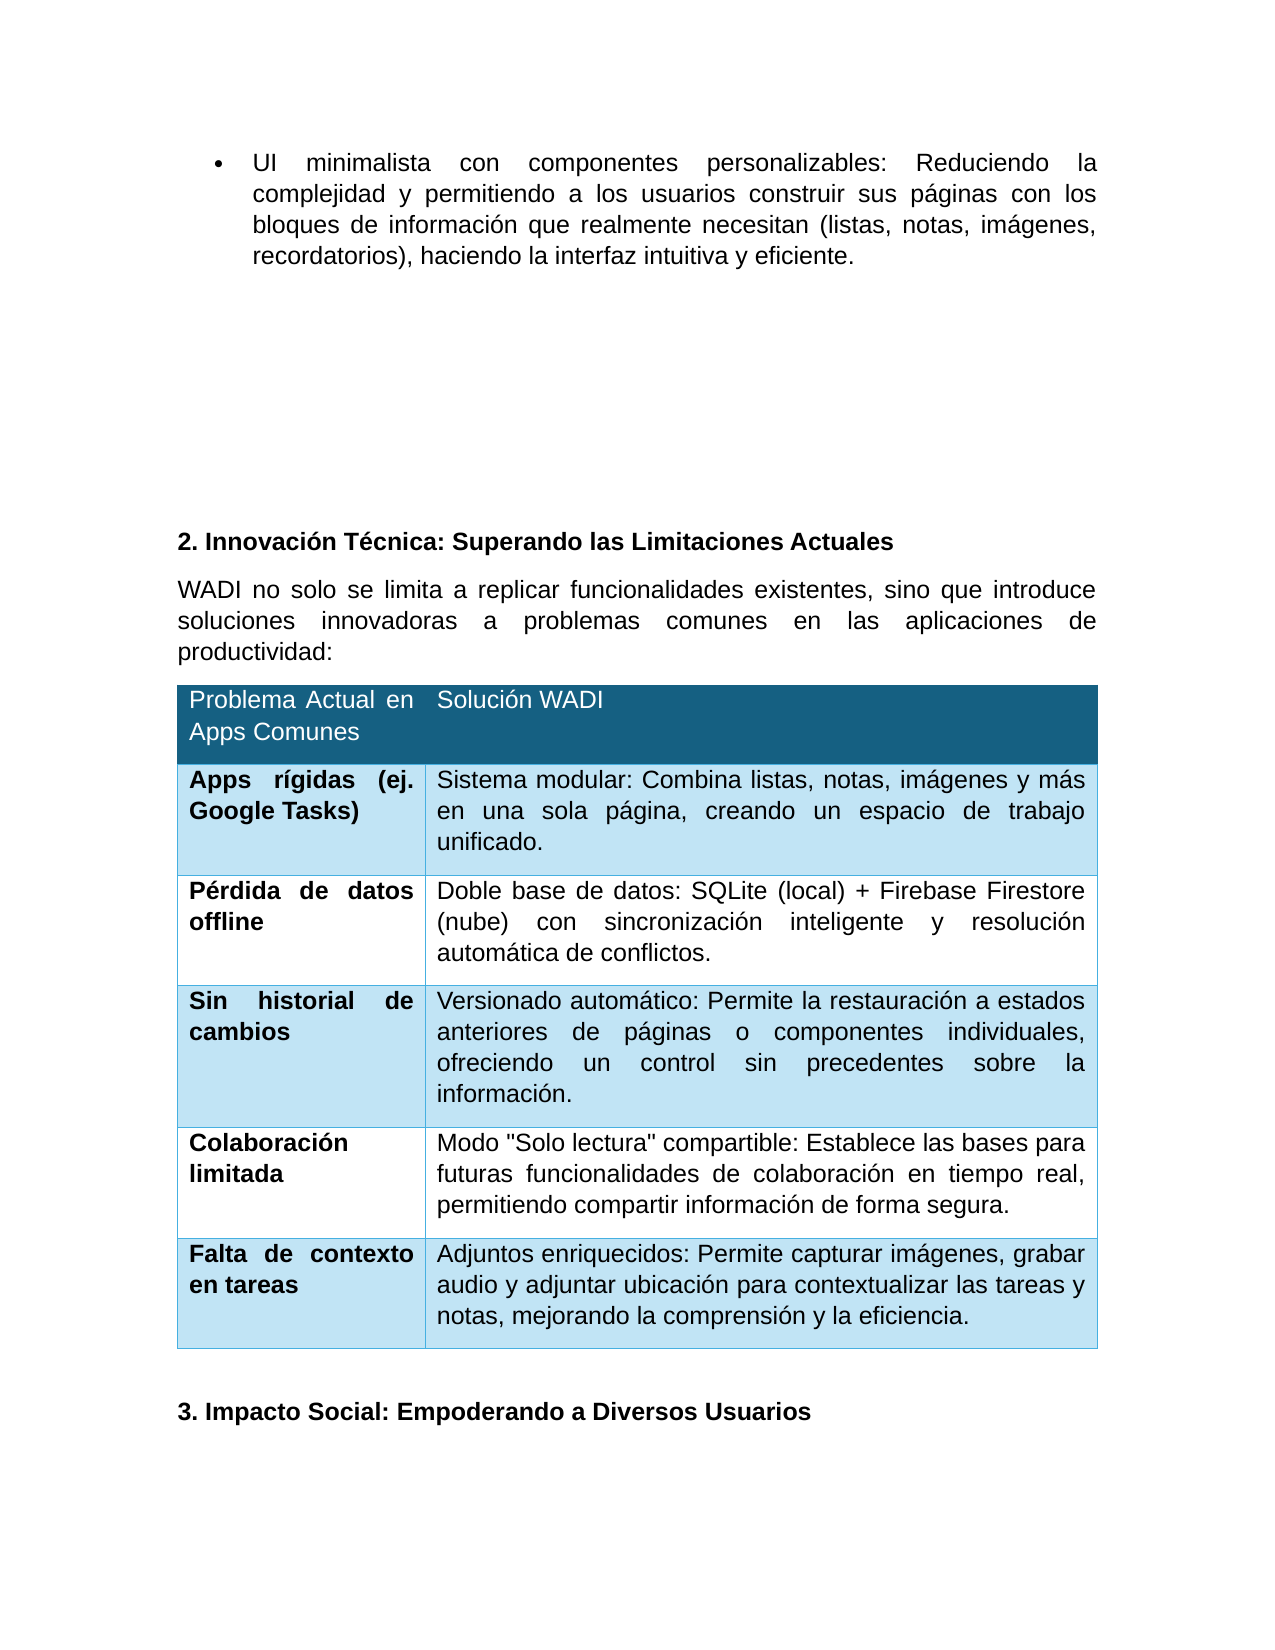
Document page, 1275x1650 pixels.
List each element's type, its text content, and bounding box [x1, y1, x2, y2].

table_cell Sin historial de cambios [178, 986, 425, 1127]
table_cell Doble base de datos: SQLite (local) + Firebase Firestore (nube) con sincronización inteligente y resolución automática de conflictos. [426, 876, 1097, 985]
table_cell Falta de contexto en tareas [178, 1239, 425, 1348]
text 2. Innovación Técnica: Superando las Limitaciones Actuales [177, 527, 1098, 556]
text 3. Impacto Social: Empoderando a Diversos Usuarios [177, 1397, 1098, 1426]
table_cell Modo "Solo lectura" compartible: Establece las bases para futuras funcionalidades de colaboración en tiempo real, permitiendo compartir información de forma segura. [426, 1128, 1097, 1238]
table_cell Apps rígidas (ej. Google Tasks) [178, 765, 425, 875]
table_cell Pérdida de datos offline [178, 876, 425, 985]
table_header Solución WADI [426, 686, 1097, 764]
text WADI no solo se limita a replicar funcionalidades existentes, sino que introduce soluciones innovadoras a problemas comunes en las aplicaciones de productividad: [177, 575, 1098, 666]
table_header Problema Actual en Apps Comunes [178, 686, 425, 764]
list UI minimalista con componentes personalizables: Reduciendo la complejidad y permitiendo a los usuarios construir sus páginas con los bloques de información que realmente necesitan (listas, notas, imágenes, recordatorios), haciendo la interfaz intuitiva y eficiente. [215, 148, 1098, 269]
table_cell Colaboración limitada [178, 1128, 425, 1238]
table_cell Sistema modular: Combina listas, notas, imágenes y más en una sola página, creando un espacio de trabajo unificado. [426, 765, 1097, 875]
table_cell Versionado automático: Permite la restauración a estados anteriores de páginas o componentes individuales, ofreciendo un control sin precedentes sobre la información. [426, 986, 1097, 1127]
table_cell Adjuntos enriquecidos: Permite capturar imágenes, grabar audio y adjuntar ubicación para contextualizar las tareas y notas, mejorando la comprensión y la eficiencia. [426, 1239, 1097, 1348]
